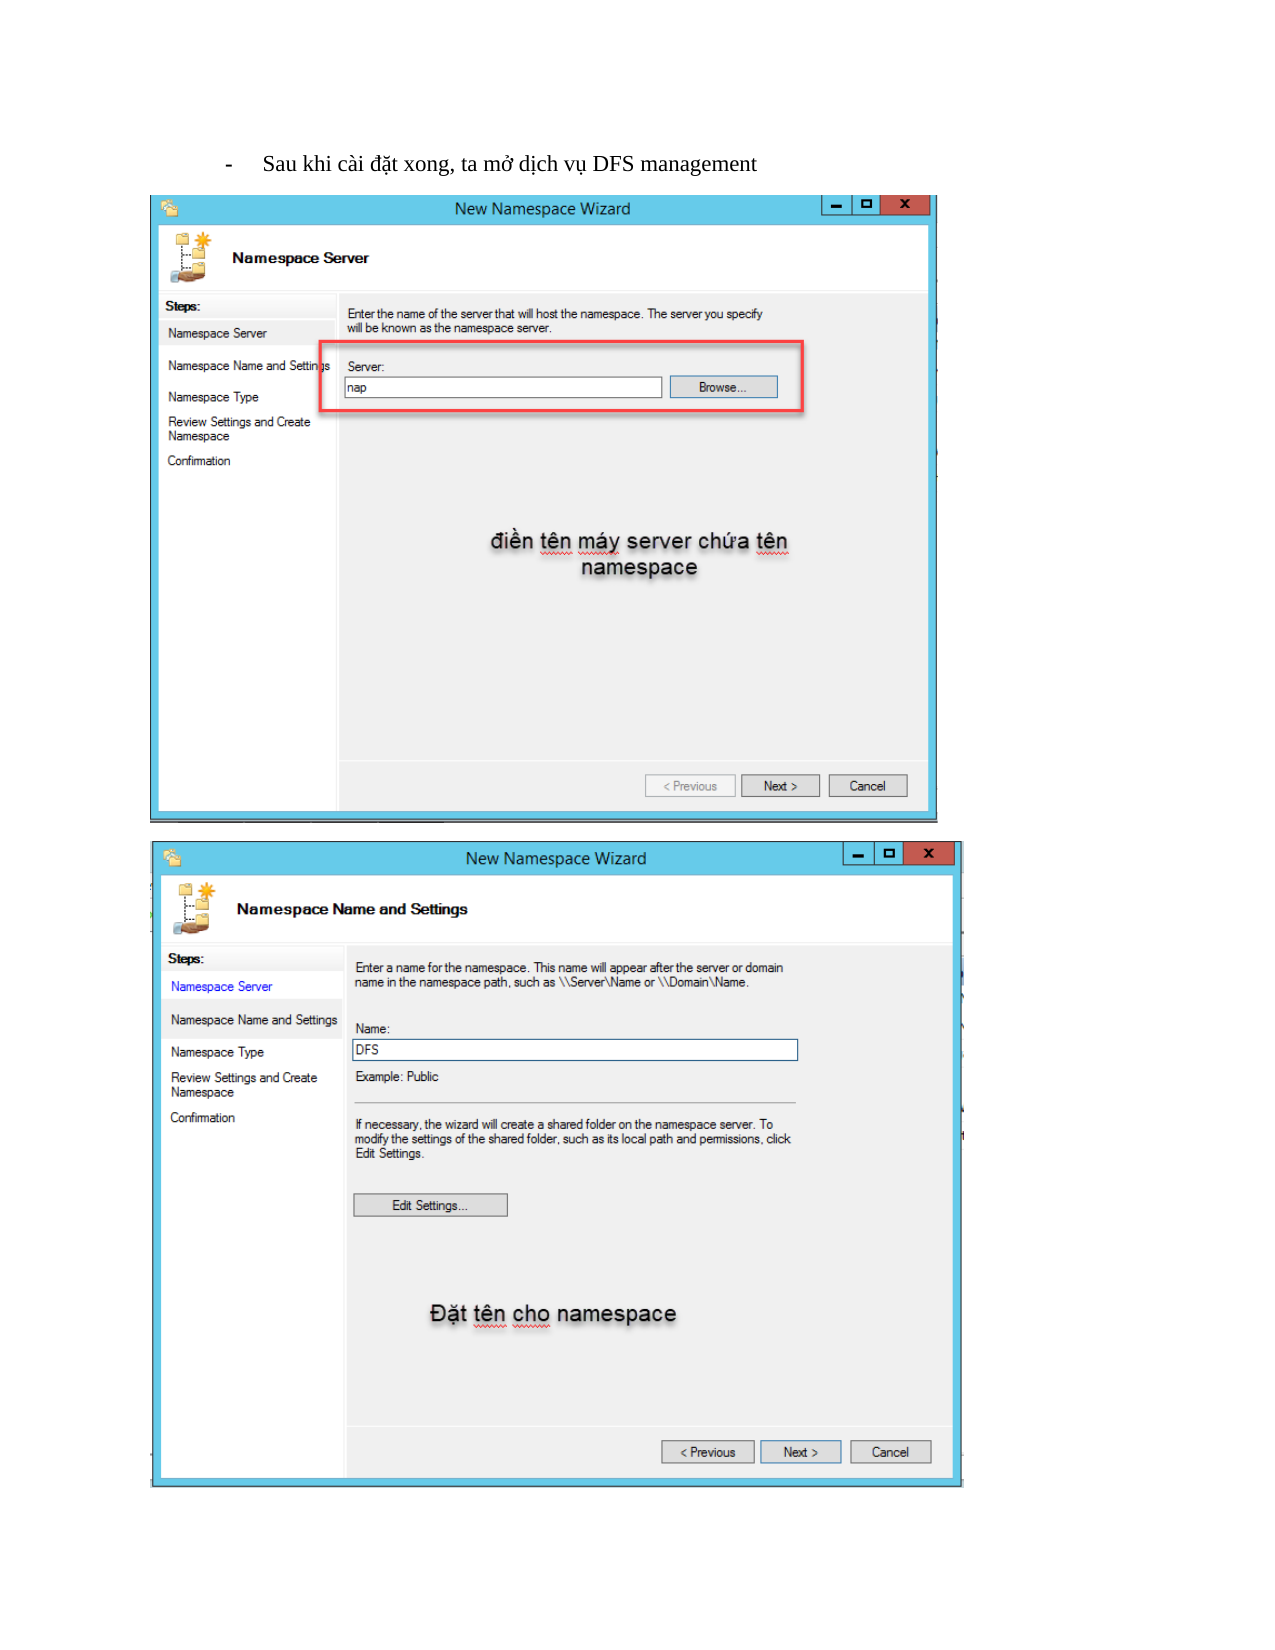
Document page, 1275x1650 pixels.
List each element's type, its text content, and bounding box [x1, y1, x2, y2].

picture [150, 195, 938, 823]
picture [150, 841, 964, 1488]
list Sau khi cài đặt xong, ta mở dịch vụ DFS management [225, 150, 1125, 176]
